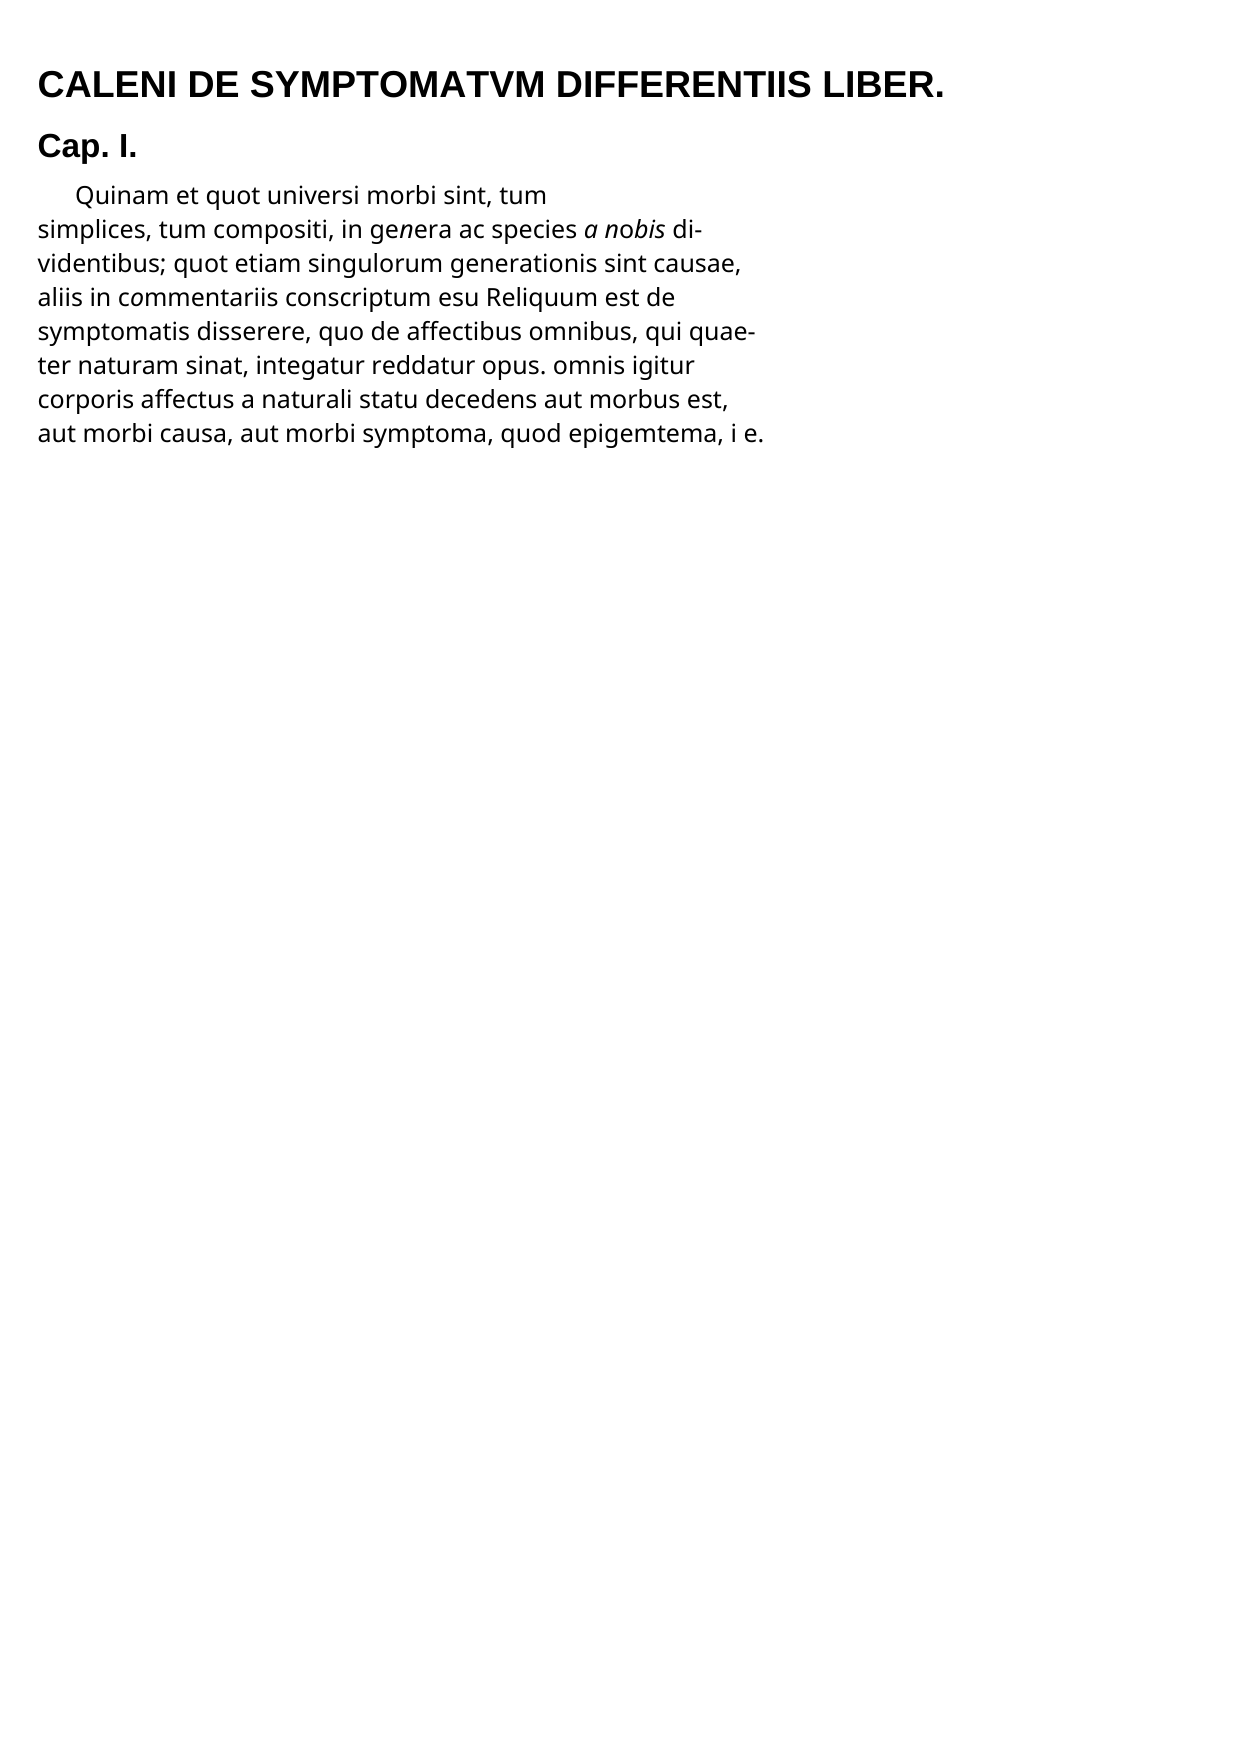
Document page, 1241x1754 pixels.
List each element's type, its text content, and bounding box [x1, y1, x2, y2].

subtitle CALENI DE SYMPTOMATVM DIFFERENTIIS LIBER. [37, 62, 1203, 106]
text Quinam et quot universi morbi sint, tum simplices, tum compositi, in genera ac species a nobis di- videntibus; quot etiam singulorum generationis sint causae, aliis in commentariis conscriptum esu Reliquum est de symptomatis disserere, quo de affectibus omnibus, qui quae- ter naturam sinat, integatur reddatur opus. omnis igitur corporis affectus a naturali statu decedens aut morbus est, aut morbi causa, aut morbi symptoma, quod epigemtema, i e. [37, 177, 1203, 450]
subtitle Cap. I. [37, 126, 1203, 165]
